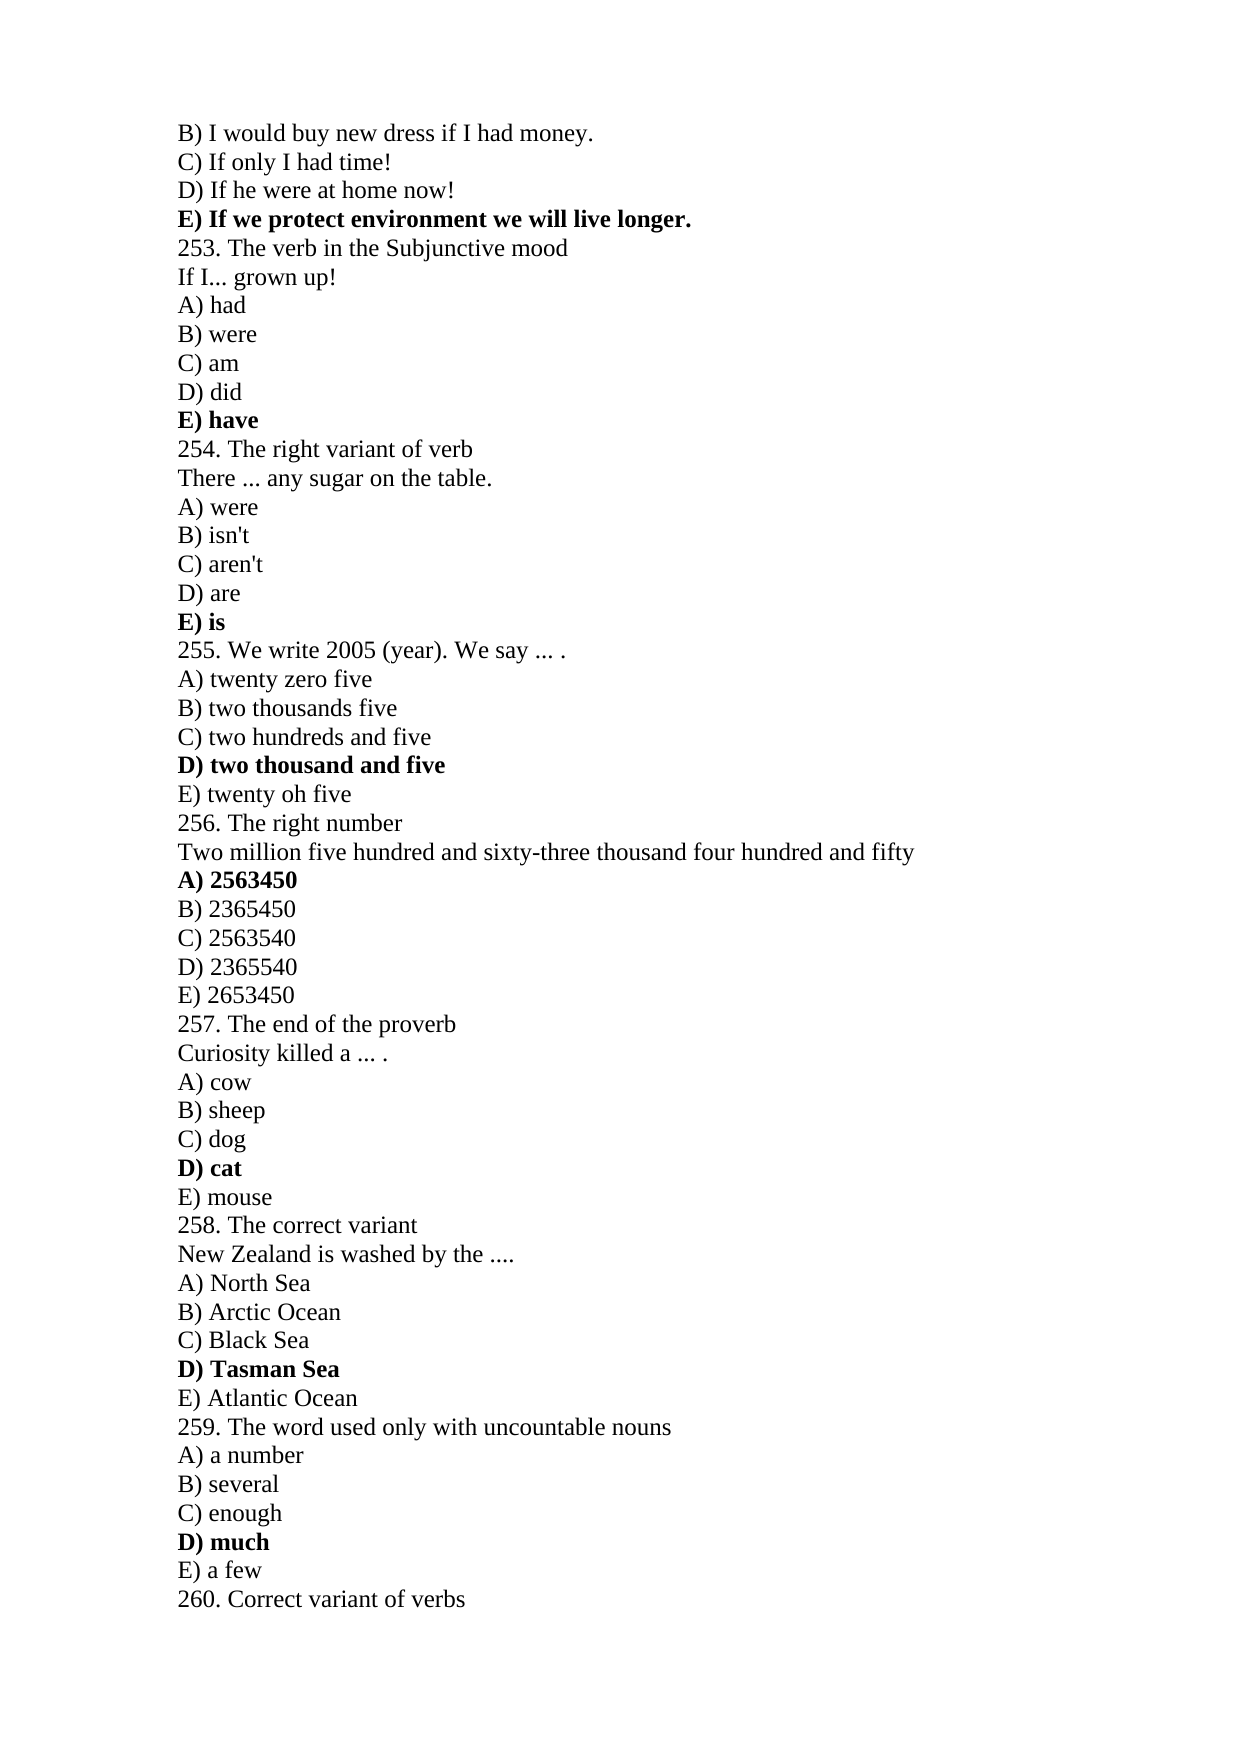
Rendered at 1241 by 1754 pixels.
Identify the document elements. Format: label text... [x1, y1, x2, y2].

text There ... any sugar on the table. [177, 463, 1152, 492]
text 253. The verb in the Subjunctive mood [177, 233, 1152, 262]
text D) much [177, 1527, 1152, 1556]
text E) 2653450 [177, 981, 1152, 1009]
text Curiosity killed a ... . [177, 1038, 1152, 1067]
text C) dog [177, 1124, 1152, 1153]
text A) cow [177, 1067, 1152, 1096]
text D) did [177, 377, 1152, 406]
text C) am [177, 348, 1152, 377]
text E) Atlantic Ocean [177, 1383, 1152, 1412]
text C) 2563540 [177, 923, 1152, 952]
text 259. The word used only with uncountable nouns [177, 1412, 1152, 1441]
text B) several [177, 1469, 1152, 1498]
text If I... grown up! [177, 262, 1152, 291]
text A) a number [177, 1441, 1152, 1469]
text D) If he were at home now! [177, 176, 1152, 204]
text B) 2365450 [177, 894, 1152, 923]
text E) a few [177, 1556, 1152, 1584]
text New Zealand is washed by the .... [177, 1239, 1152, 1268]
text E) have [177, 406, 1152, 434]
text B) were [177, 319, 1152, 348]
text Two million five hundred and sixty-three thousand four hundred and fifty [177, 837, 1152, 866]
text D) cat [177, 1153, 1152, 1182]
text B) Arctic Ocean [177, 1297, 1152, 1326]
text C) If only I had time! [177, 147, 1152, 176]
text D) Tasman Sea [177, 1354, 1152, 1383]
text 258. The correct variant [177, 1211, 1152, 1239]
text A) North Sea [177, 1268, 1152, 1297]
text C) aren't [177, 549, 1152, 578]
text B) isn't [177, 521, 1152, 549]
text 257. The end of the proverb [177, 1009, 1152, 1038]
text C) enough [177, 1498, 1152, 1527]
text D) two thousand and five [177, 751, 1152, 779]
text C) two hundreds and five [177, 722, 1152, 751]
text C) Black Sea [177, 1326, 1152, 1354]
text B) sheep [177, 1096, 1152, 1124]
text A) had [177, 291, 1152, 319]
text 260. Correct variant of verbs [177, 1584, 1152, 1613]
text E) twenty oh five [177, 779, 1152, 808]
text D) 2365540 [177, 952, 1152, 981]
text 255. We write 2005 (year). We say ... . [177, 636, 1152, 664]
text B) two thousands five [177, 693, 1152, 722]
text E) mouse [177, 1182, 1152, 1211]
text A) were [177, 492, 1152, 521]
text 254. The right variant of verb [177, 434, 1152, 463]
text E) If we protect environment we will live longer. [177, 204, 1152, 233]
text B) I would buy new dress if I had money. [177, 118, 1152, 147]
text A) twenty zero five [177, 664, 1152, 693]
text 256. The right number [177, 808, 1152, 837]
text A) 2563450 [177, 866, 1152, 894]
text E) is [177, 607, 1152, 636]
text D) are [177, 578, 1152, 607]
